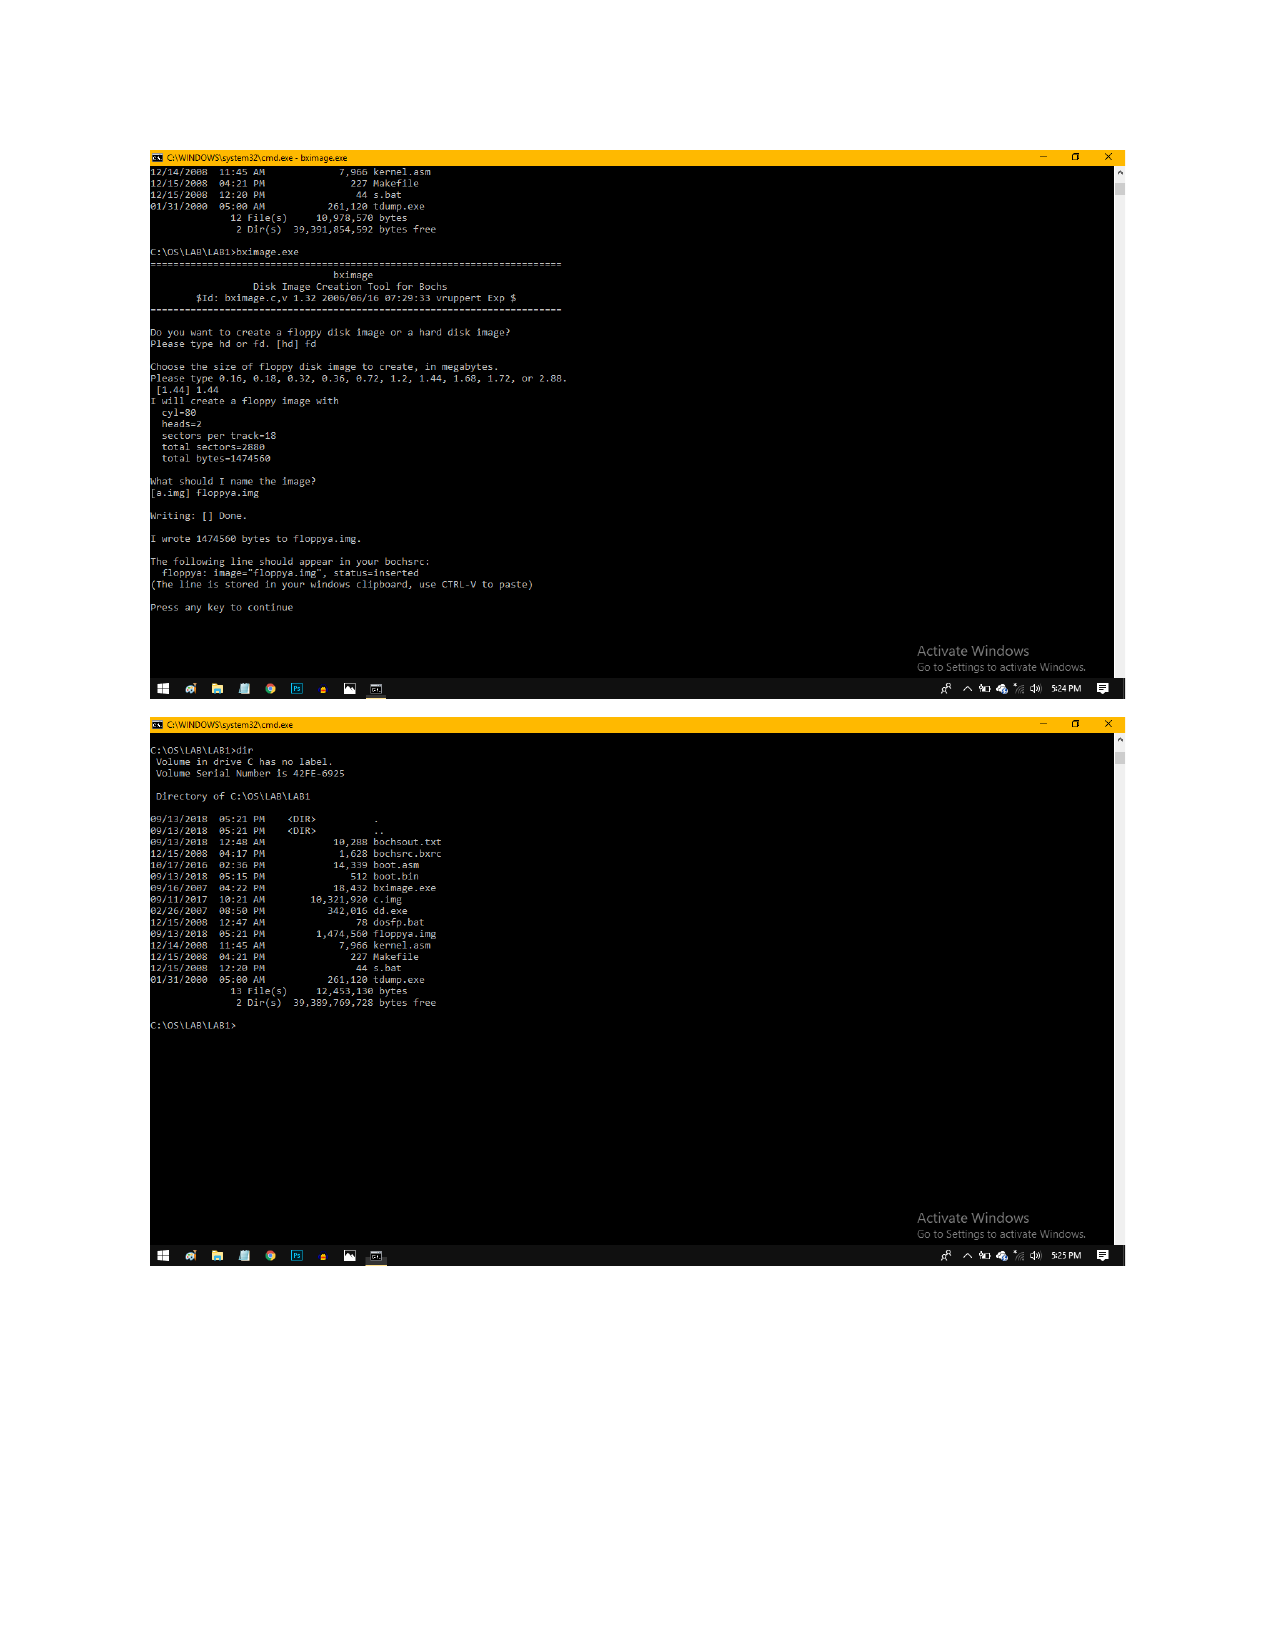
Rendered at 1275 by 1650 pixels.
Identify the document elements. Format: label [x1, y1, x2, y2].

picture [150, 717, 1125, 1266]
picture [150, 150, 1125, 699]
